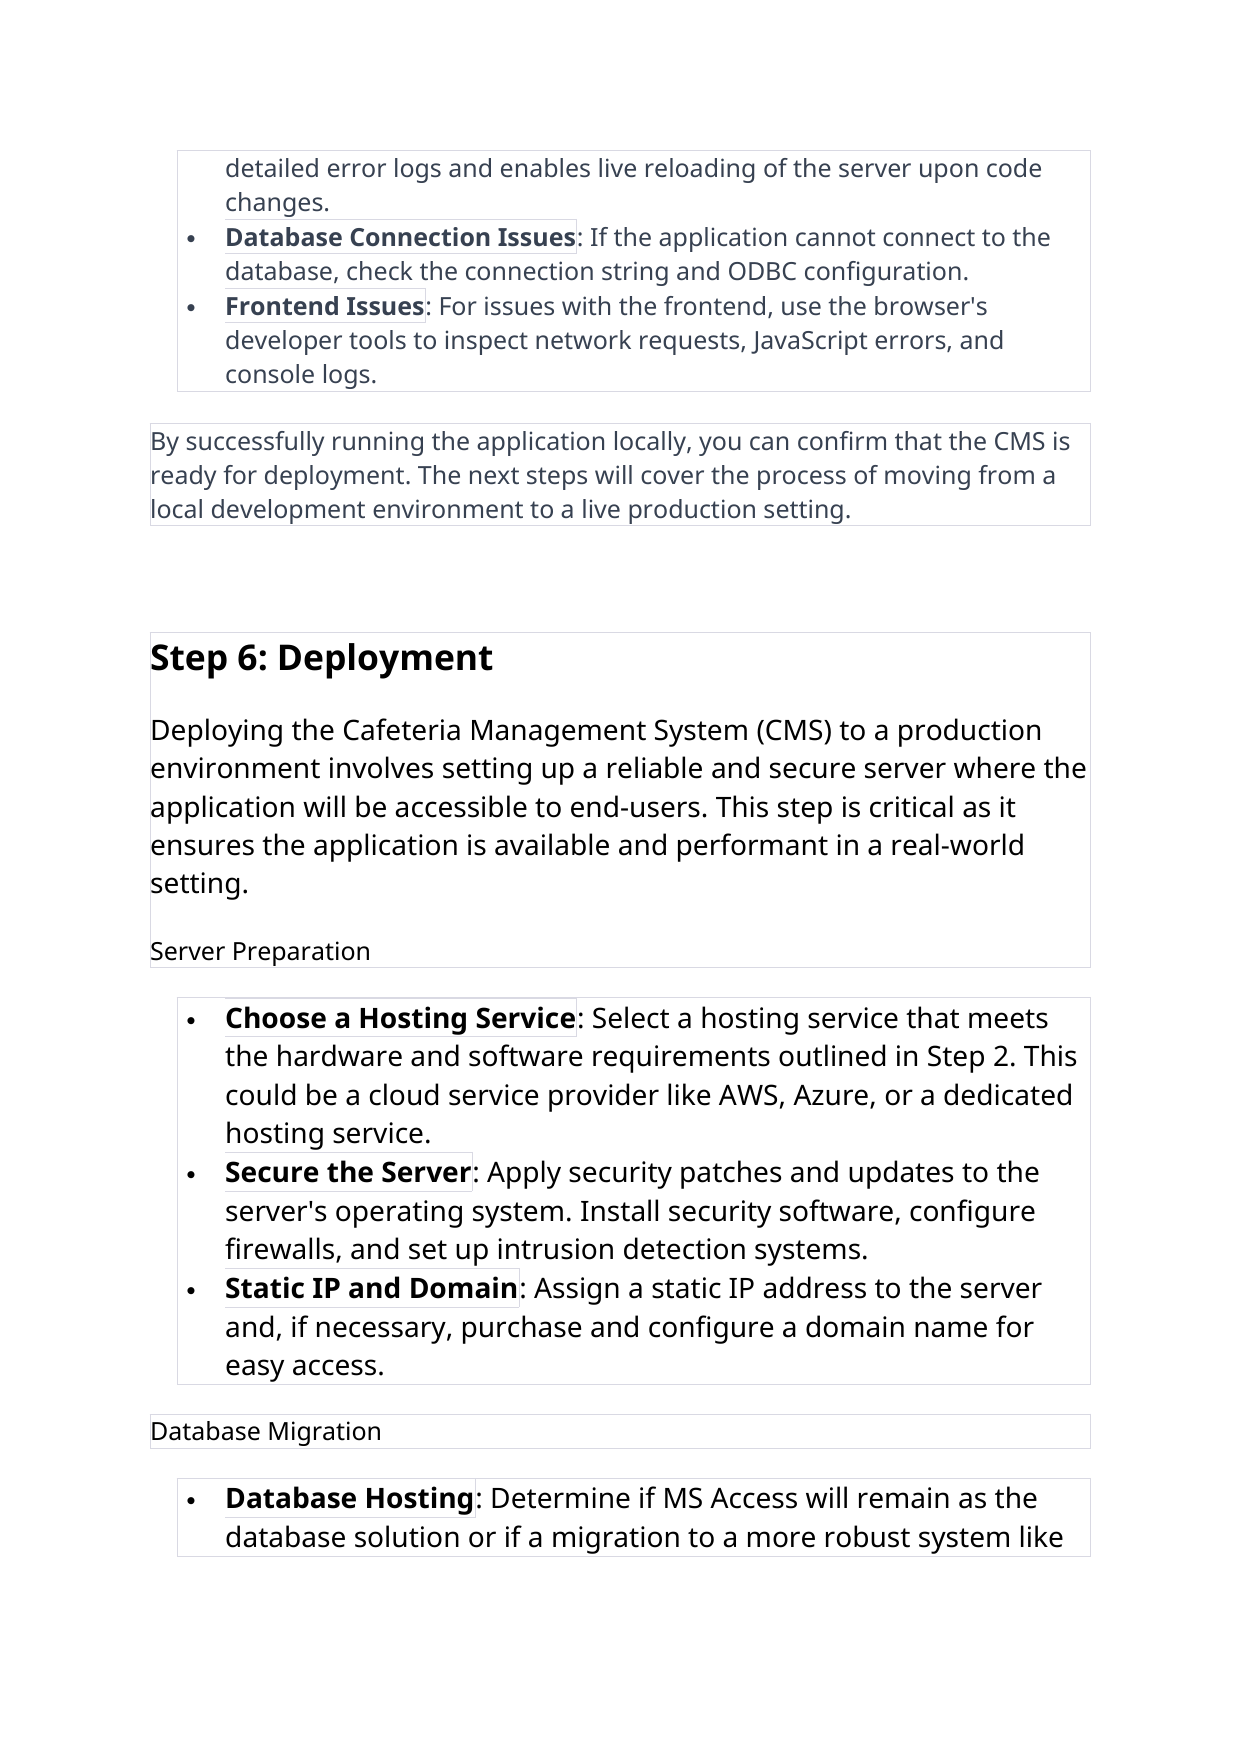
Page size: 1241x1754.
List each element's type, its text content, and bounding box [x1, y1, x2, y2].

text By successfully running the application locally, you can confirm that the CMS is ready for deployment. The next steps will cover the process of moving from a local development environment to a live production setting. [151, 424, 1090, 525]
text Database Migration [151, 1415, 1090, 1448]
text Deploying the Cafeteria Management System (CMS) to a production environment involves setting up a reliable and secure server where the application will be accessible to end-users. This step is critical as it ensures the application is available and performant in a real-world setting. [151, 710, 1090, 902]
list Choose a Hosting Service: Select a hosting service that meets the hardware and software requirements outlined in Step 2. This could be a cloud service provider like AWS, Azure, or a dedicated hosting service. [178, 998, 1090, 1151]
text Step 6: Deployment [151, 633, 1090, 681]
list Database Connection Issues: If the application cannot connect to the database, check the connection string and ODBC configuration. [178, 218, 1090, 287]
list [178, 1479, 1090, 1556]
list Frontend Issues: For issues with the frontend, use the browser's developer tools to inspect network requests, JavaScript errors, and console logs. [178, 287, 1090, 391]
list Secure the Server: Apply security patches and updates to the server's operating system. Install security software, configure firewalls, and set up intrusion detection systems. [178, 1151, 1090, 1267]
text Server Preparation [151, 933, 1090, 967]
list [178, 151, 1090, 218]
list Static IP and Domain: Assign a static IP address to the server and, if necessary, purchase and configure a domain name for easy access. [178, 1267, 1090, 1384]
